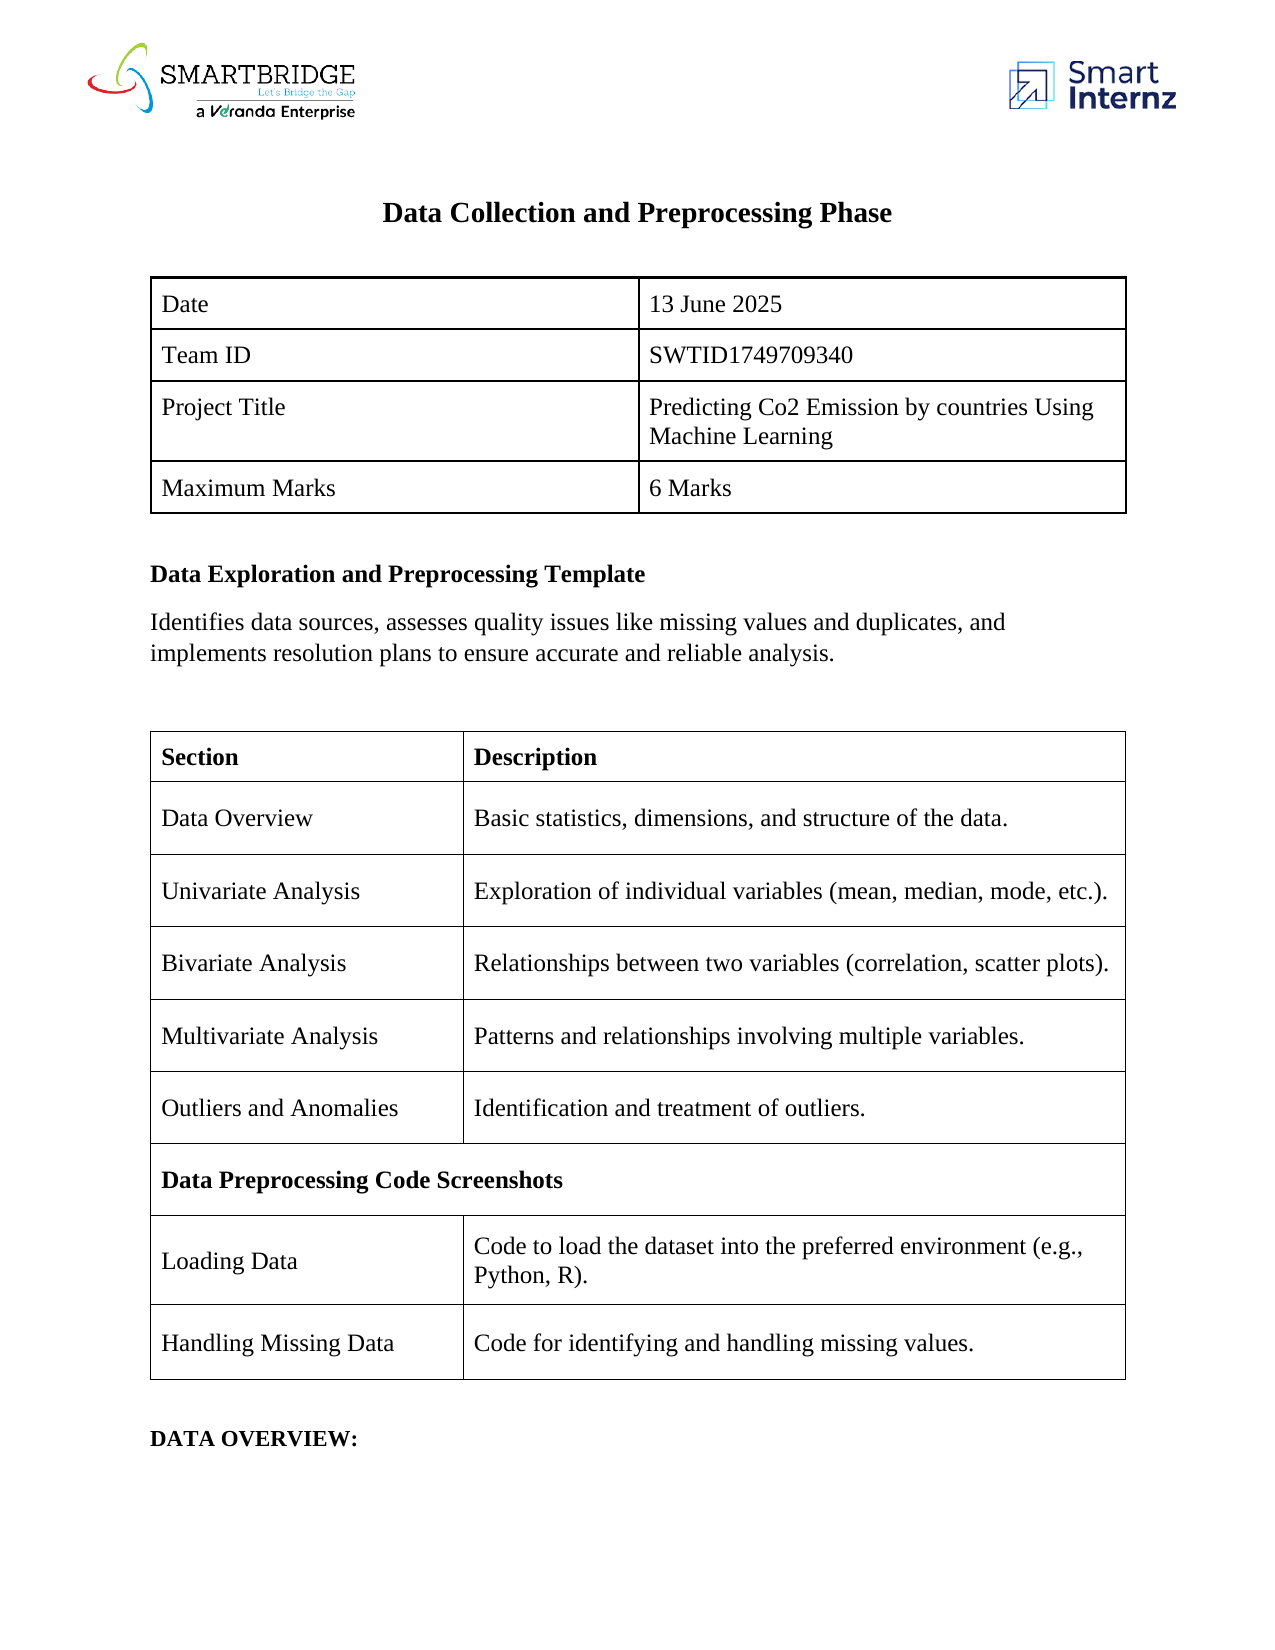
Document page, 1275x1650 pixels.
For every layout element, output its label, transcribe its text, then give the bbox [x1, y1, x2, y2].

table_cell Maximum Marks [152, 462, 638, 512]
table_cell Code for identifying and handling missing values. [464, 1305, 1125, 1379]
text Data Collection and Preprocessing Phase [150, 195, 1125, 229]
table_cell Exploration of individual variables (mean, median, mode, etc.). [464, 855, 1125, 926]
table_cell Team ID [152, 330, 638, 380]
table_cell Loading Data [151, 1216, 463, 1304]
table_cell Data Preprocessing Code Screenshots [151, 1144, 1125, 1215]
table_header Description [464, 732, 1125, 781]
table_cell Univariate Analysis [151, 855, 463, 926]
table_cell Handling Missing Data [151, 1305, 463, 1379]
table_cell SWTID1749709340 [640, 330, 1125, 380]
picture [73, 20, 370, 142]
text Data Exploration and Preprocessing Template [150, 559, 1125, 588]
table_cell Bivariate Analysis [151, 927, 463, 998]
table_cell Patterns and relationships involving multiple variables. [464, 1000, 1125, 1071]
table_header 13 June 2025 [640, 279, 1125, 328]
table_cell Code to load the dataset into the preferred environment (e.g., Python, R). [464, 1216, 1125, 1304]
table_cell Project Title [152, 382, 638, 460]
table_cell Identification and treatment of outliers. [464, 1072, 1125, 1143]
picture [1004, 61, 1181, 109]
table_cell Basic statistics, dimensions, and structure of the data. [464, 782, 1125, 854]
table_cell Relationships between two variables (correlation, scatter plots). [464, 927, 1125, 998]
table_cell Data Overview [151, 782, 463, 854]
table_cell Outliers and Anomalies [151, 1072, 463, 1143]
text DATA OVERVIEW: [150, 1425, 1125, 1452]
table_header Section [151, 732, 463, 781]
text Identifies data sources, assesses quality issues like missing values and duplicates, and implements resolution plans to ensure accurate and reliable analysis. [150, 607, 1125, 667]
table_header Date [152, 279, 638, 328]
table_cell Multivariate Analysis [151, 1000, 463, 1071]
table_cell Predicting Co2 Emission by countries Using Machine Learning [640, 382, 1125, 460]
table_cell 6 Marks [640, 462, 1125, 512]
